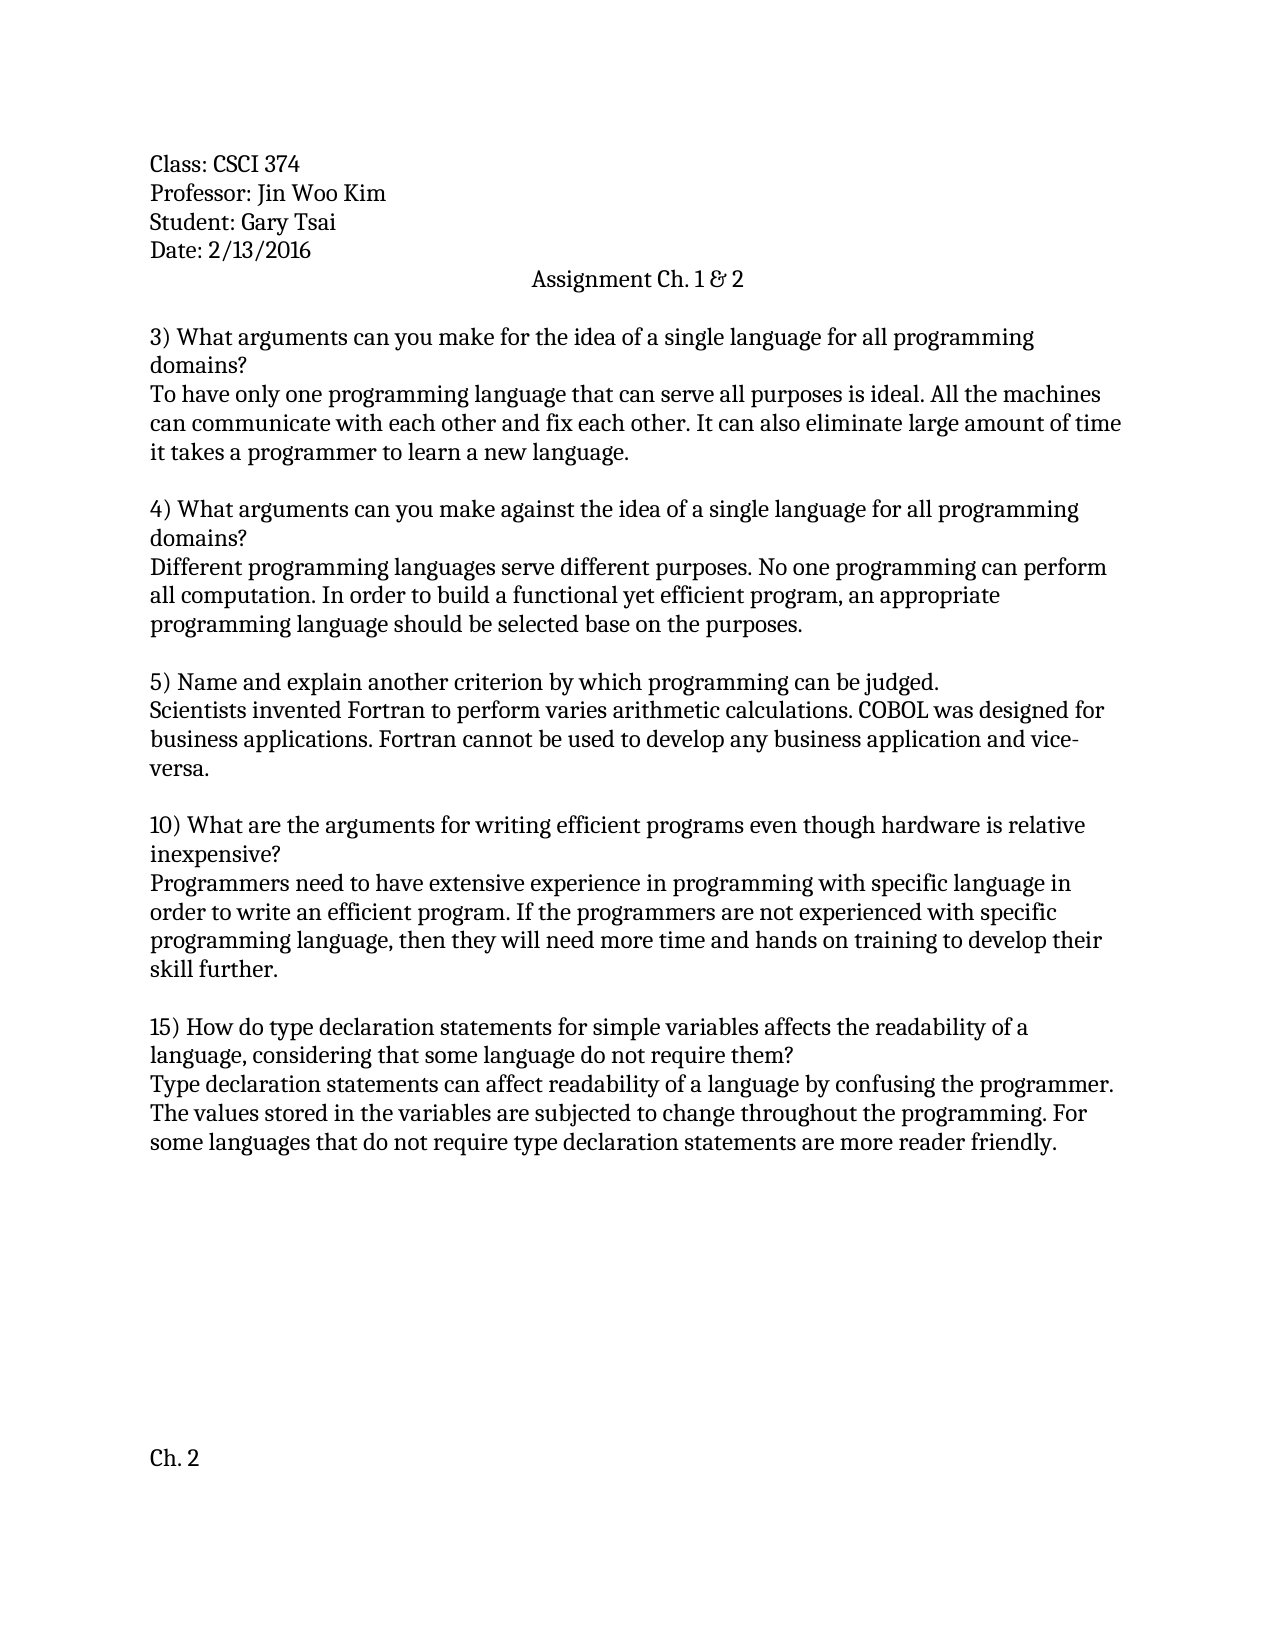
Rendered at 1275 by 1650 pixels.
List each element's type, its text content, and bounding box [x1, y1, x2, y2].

text Ch. 2 [150, 1444, 1125, 1472]
text Programmers need to have extensive experience in programming with specific language in order to write an efficient program. If the programmers are not experienced with specific programming language, then they will need more time and hands on training to develop their skill further. [150, 869, 1125, 984]
text Different programming languages serve different purposes. No one programming can perform all computation. In order to build a functional yet efficient program, an appropriate programming language should be selected base on the purposes. [150, 552, 1125, 639]
text 15) How do type declaration statements for simple variables affects the readability of a language, considering that some language do not require them? [150, 1012, 1125, 1070]
text 3) What arguments can you make for the idea of a single language for all programming domains? [150, 322, 1125, 380]
text Professor: Jin Woo Kim [150, 179, 1125, 207]
text Scientists invented Fortran to perform varies arithmetic calculations. COBOL was designed for business applications. Fortran cannot be used to develop any business application and vice-versa. [150, 696, 1125, 782]
text Type declaration statements can affect readability of a language by confusing the programmer. The values stored in the variables are subjected to change throughout the programming. For some languages that do not require type declaration statements are more reader friendly. [150, 1070, 1125, 1156]
text 10) What are the arguments for writing efficient programs even though hardware is relative inexpensive? [150, 811, 1125, 869]
text Class: CSCI 374 [150, 150, 1125, 179]
text Assignment Ch. 1 & 2 [150, 265, 1125, 294]
text Date: 2/13/2016 [150, 236, 1125, 265]
text 4) What arguments can you make against the idea of a single language for all programming domains? [150, 495, 1125, 552]
text Student: Gary Tsai [150, 207, 1125, 236]
text To have only one programming language that can serve all purposes is ideal. All the machines can communicate with each other and fix each other. It can also eliminate large amount of time it takes a programmer to learn a new language. [150, 380, 1125, 466]
text 5) Name and explain another criterion by which programming can be judged. [150, 667, 1125, 696]
